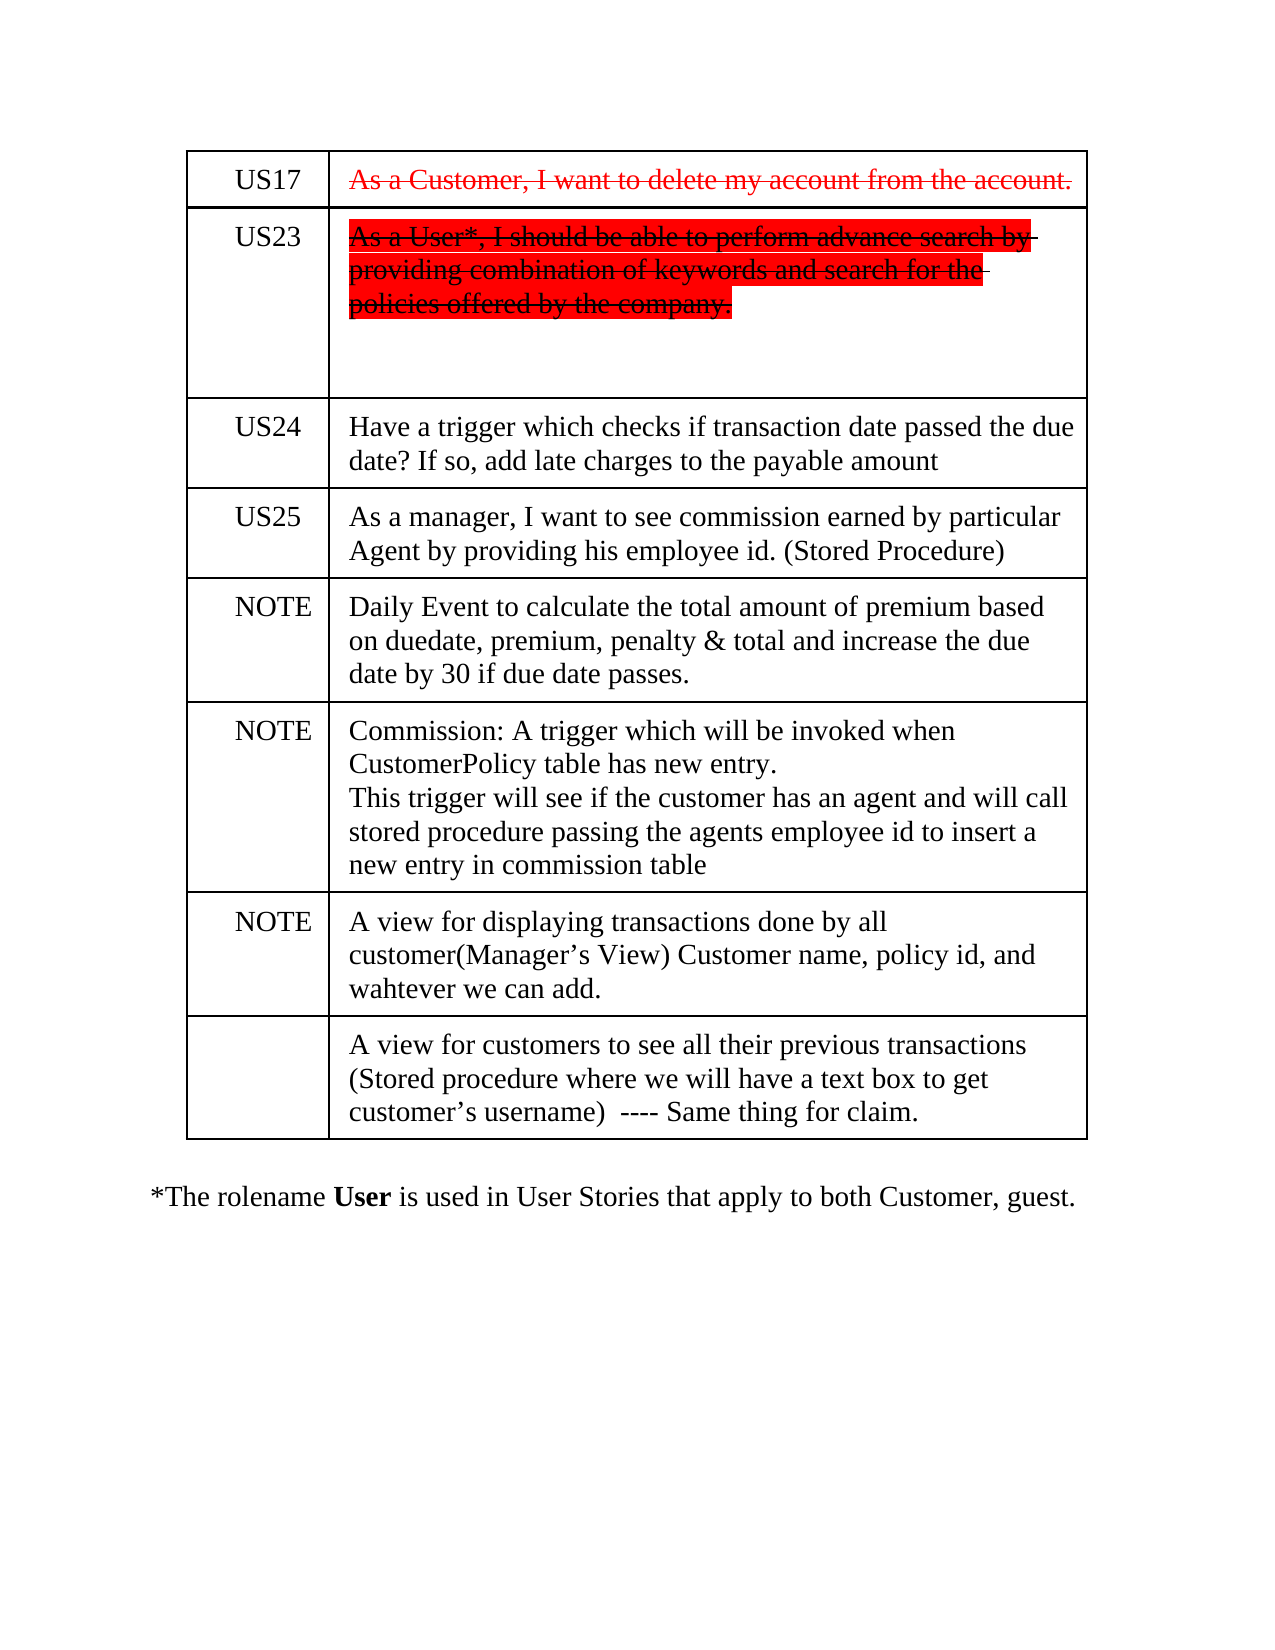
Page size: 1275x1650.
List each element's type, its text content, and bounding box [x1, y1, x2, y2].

table_cell US23 [188, 209, 328, 397]
table_cell As a User*, I should be able to perform advance search by providing combination of keywords and search for the policies offered by the company. [330, 209, 1086, 397]
table_cell US25 [188, 489, 328, 577]
table_cell Commission: A trigger which will be invoked when CustomerPolicy table has new entry. This trigger will see if the customer has an agent and will call stored procedure passing the agents employee id to insert a new entry in commission table [330, 703, 1086, 891]
table_cell US17 [188, 152, 328, 206]
table_cell As a manager, I want to see commission earned by particular Agent by providing his employee id. (Stored Procedure) [330, 489, 1086, 577]
table_cell A view for customers to see all their previous transactions (Stored procedure where we will have a text box to get customer’s username) ---- Same thing for claim. [330, 1017, 1086, 1138]
table_cell NOTE [188, 579, 328, 701]
table_cell NOTE [188, 703, 328, 891]
table_cell Daily Event to calculate the total amount of premium based on duedate, premium, penalty & total and increase the due date by 30 if due date passes. [330, 579, 1086, 701]
text *The rolename User is used in User Stories that apply to both Customer, guest. [150, 1179, 1172, 1212]
table_cell As a Customer, I want to delete my account from the account. [330, 152, 1086, 206]
table_cell US24 [188, 399, 328, 487]
table_cell [188, 1017, 328, 1138]
table_cell A view for displaying transactions done by all customer(Manager’s View) Customer name, policy id, and wahtever we can add. [330, 893, 1086, 1015]
table_cell NOTE [188, 893, 328, 1015]
table_cell Have a trigger which checks if transaction date passed the due date? If so, add late charges to the payable amount [330, 399, 1086, 487]
